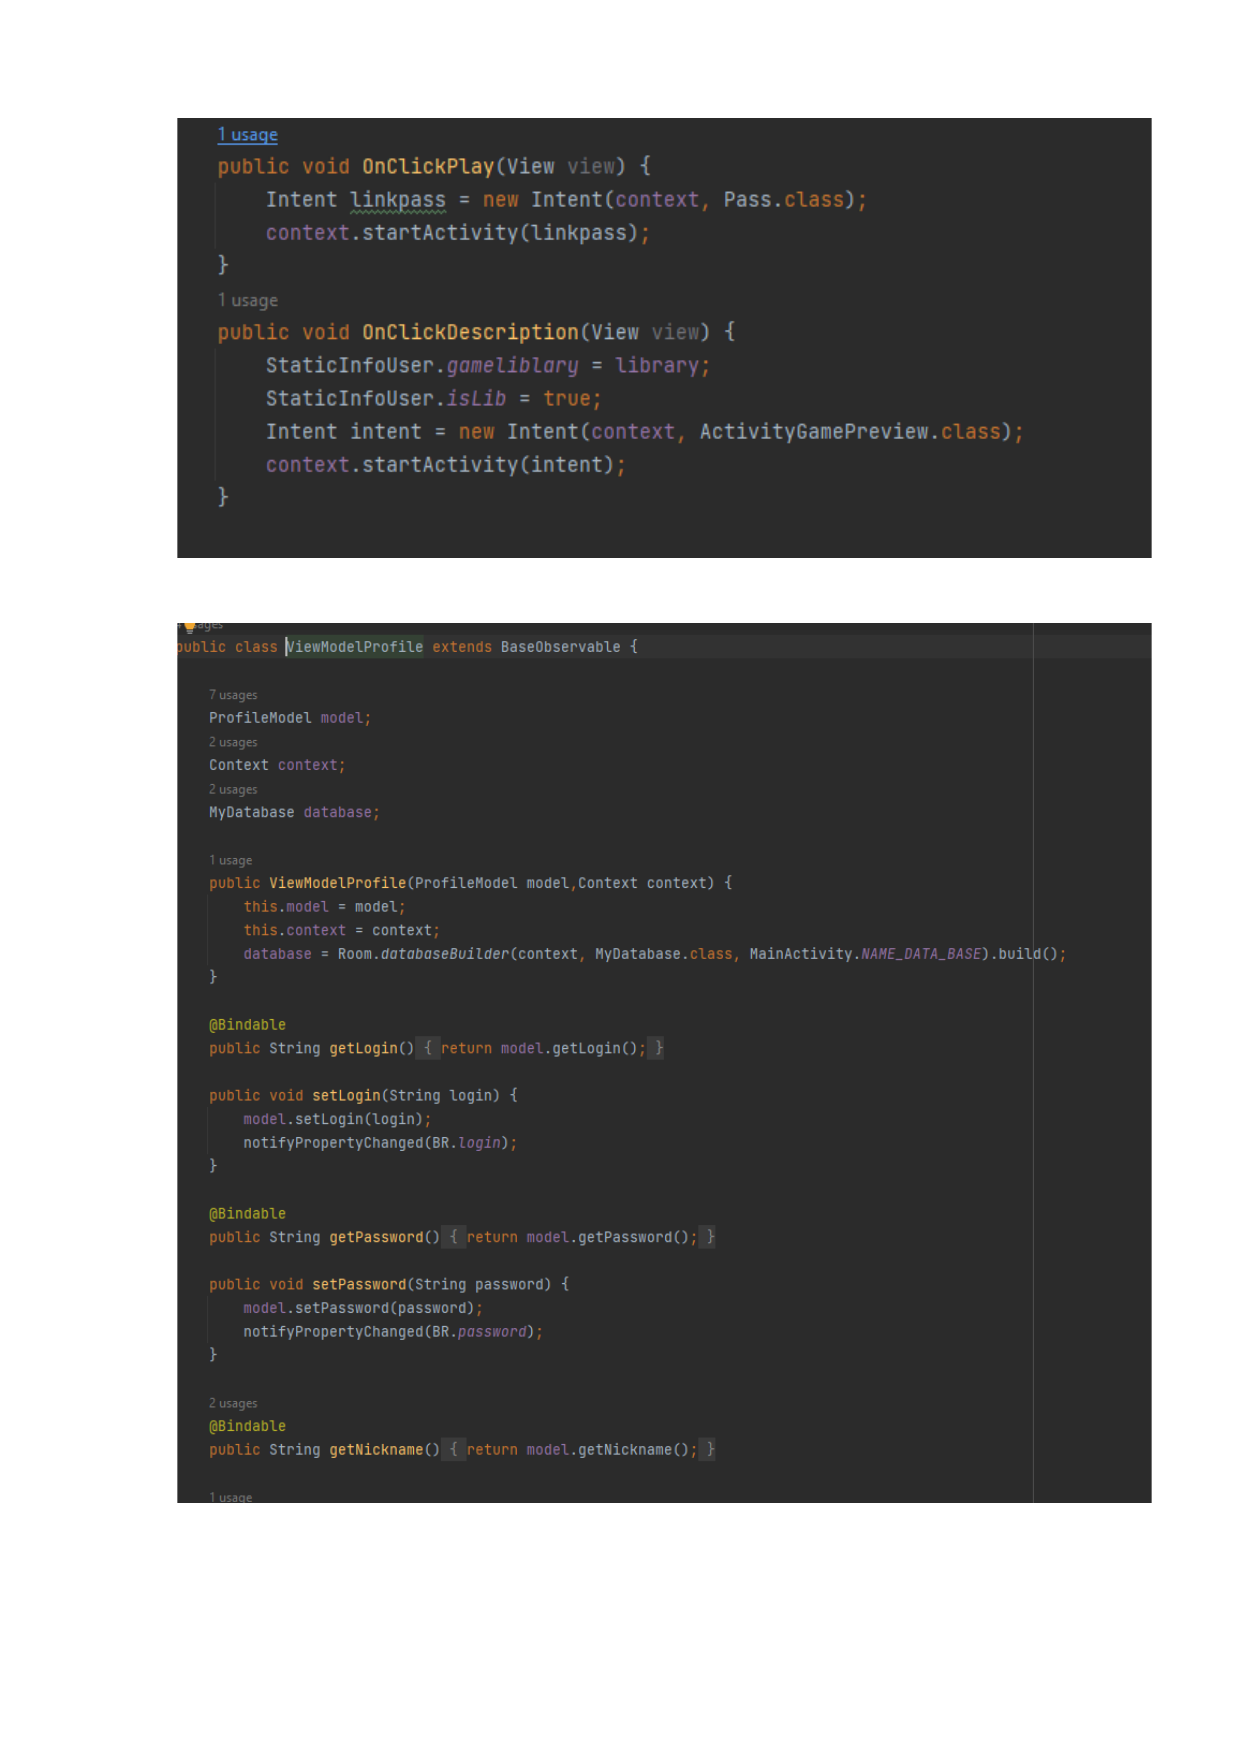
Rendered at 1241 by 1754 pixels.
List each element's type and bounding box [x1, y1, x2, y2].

picture [177, 118, 1152, 558]
picture [177, 623, 1152, 1503]
